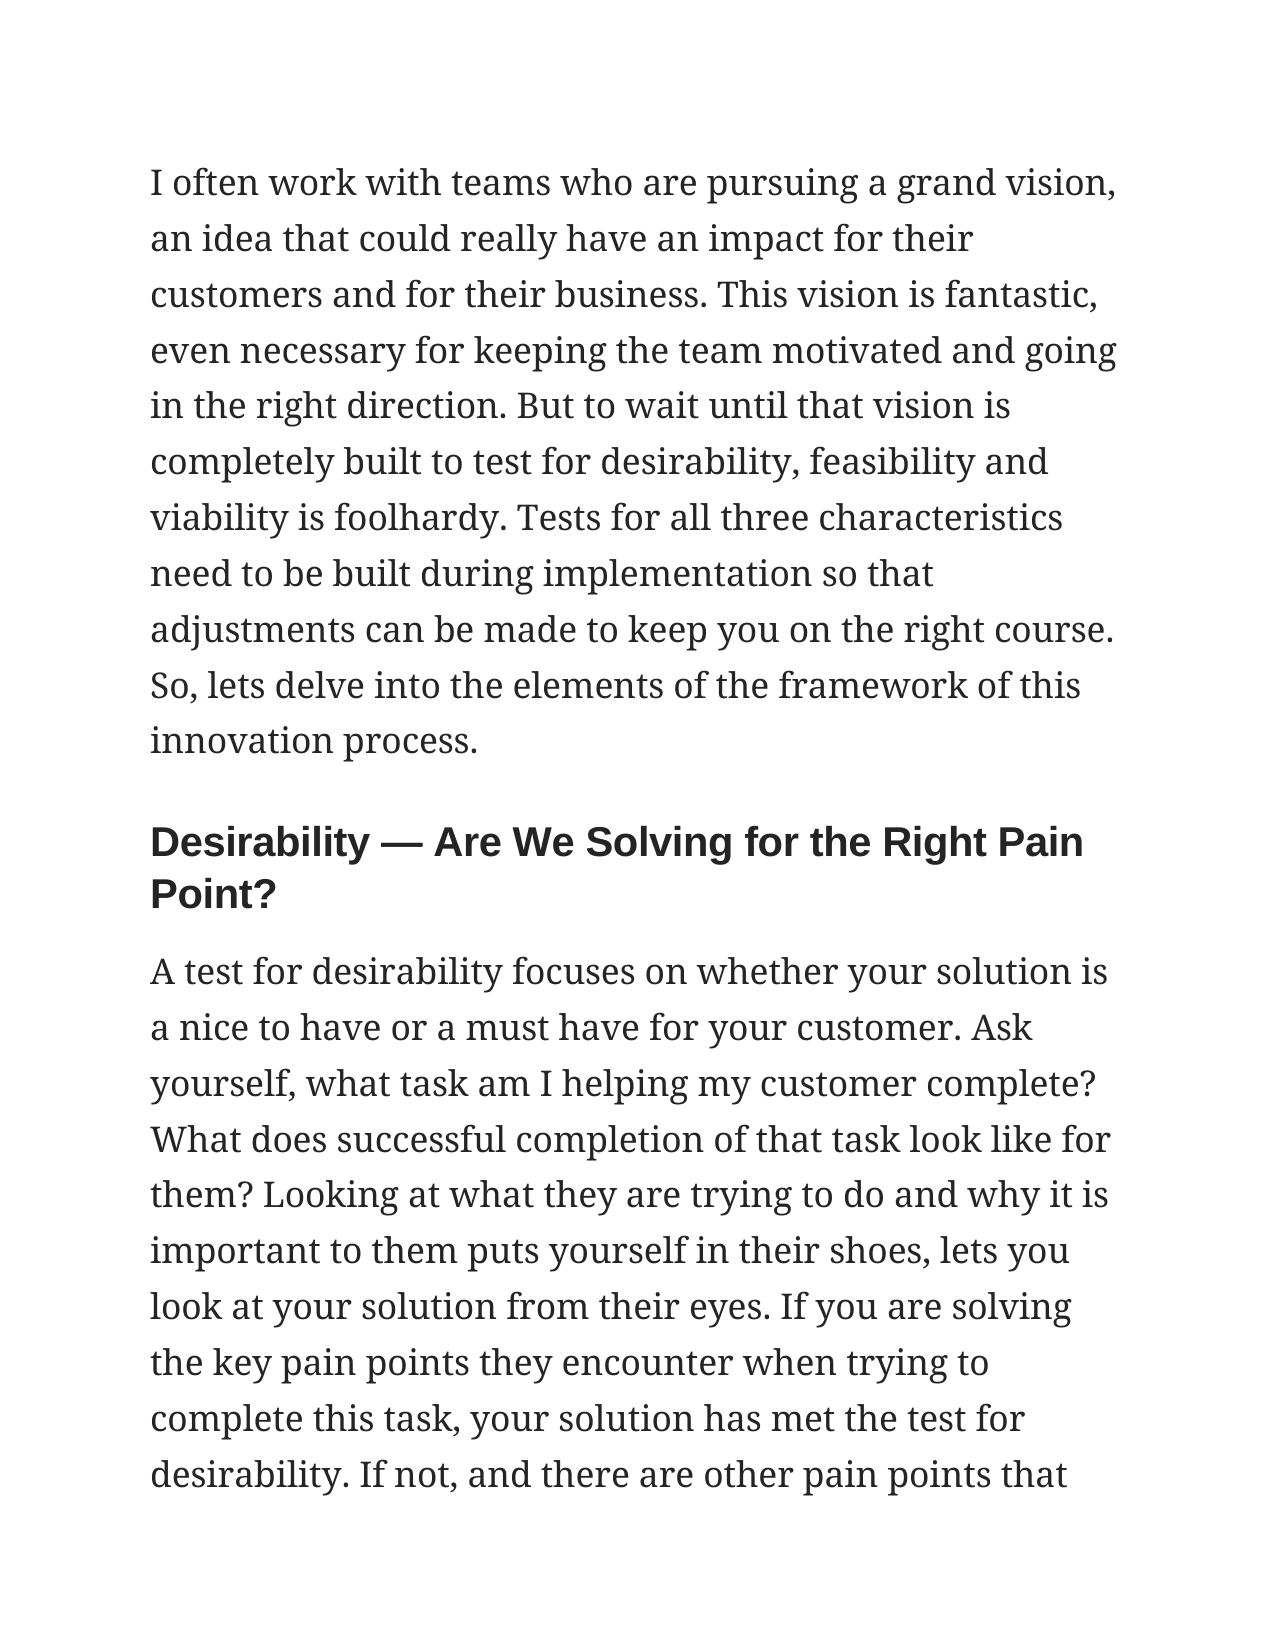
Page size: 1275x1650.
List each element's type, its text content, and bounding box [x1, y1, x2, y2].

subtitle Desirability — Are We Solving for the Right Pain Point? [150, 813, 1125, 917]
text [150, 939, 1125, 1497]
text I often work with teams who are pursuing a grand vision, an idea that could really have an impact for their customers and for their business. This vision is fantastic, even necessary for keeping the team motivated and going in the right direction. But to wait until that vision is completely built to test for desirability, feasibility and viability is foolhardy. Tests for all three characteristics need to be built during implementation so that adjustments can be made to keep you on the right course. So, lets delve into the elements of the framework of this innovation process. [150, 150, 1125, 764]
